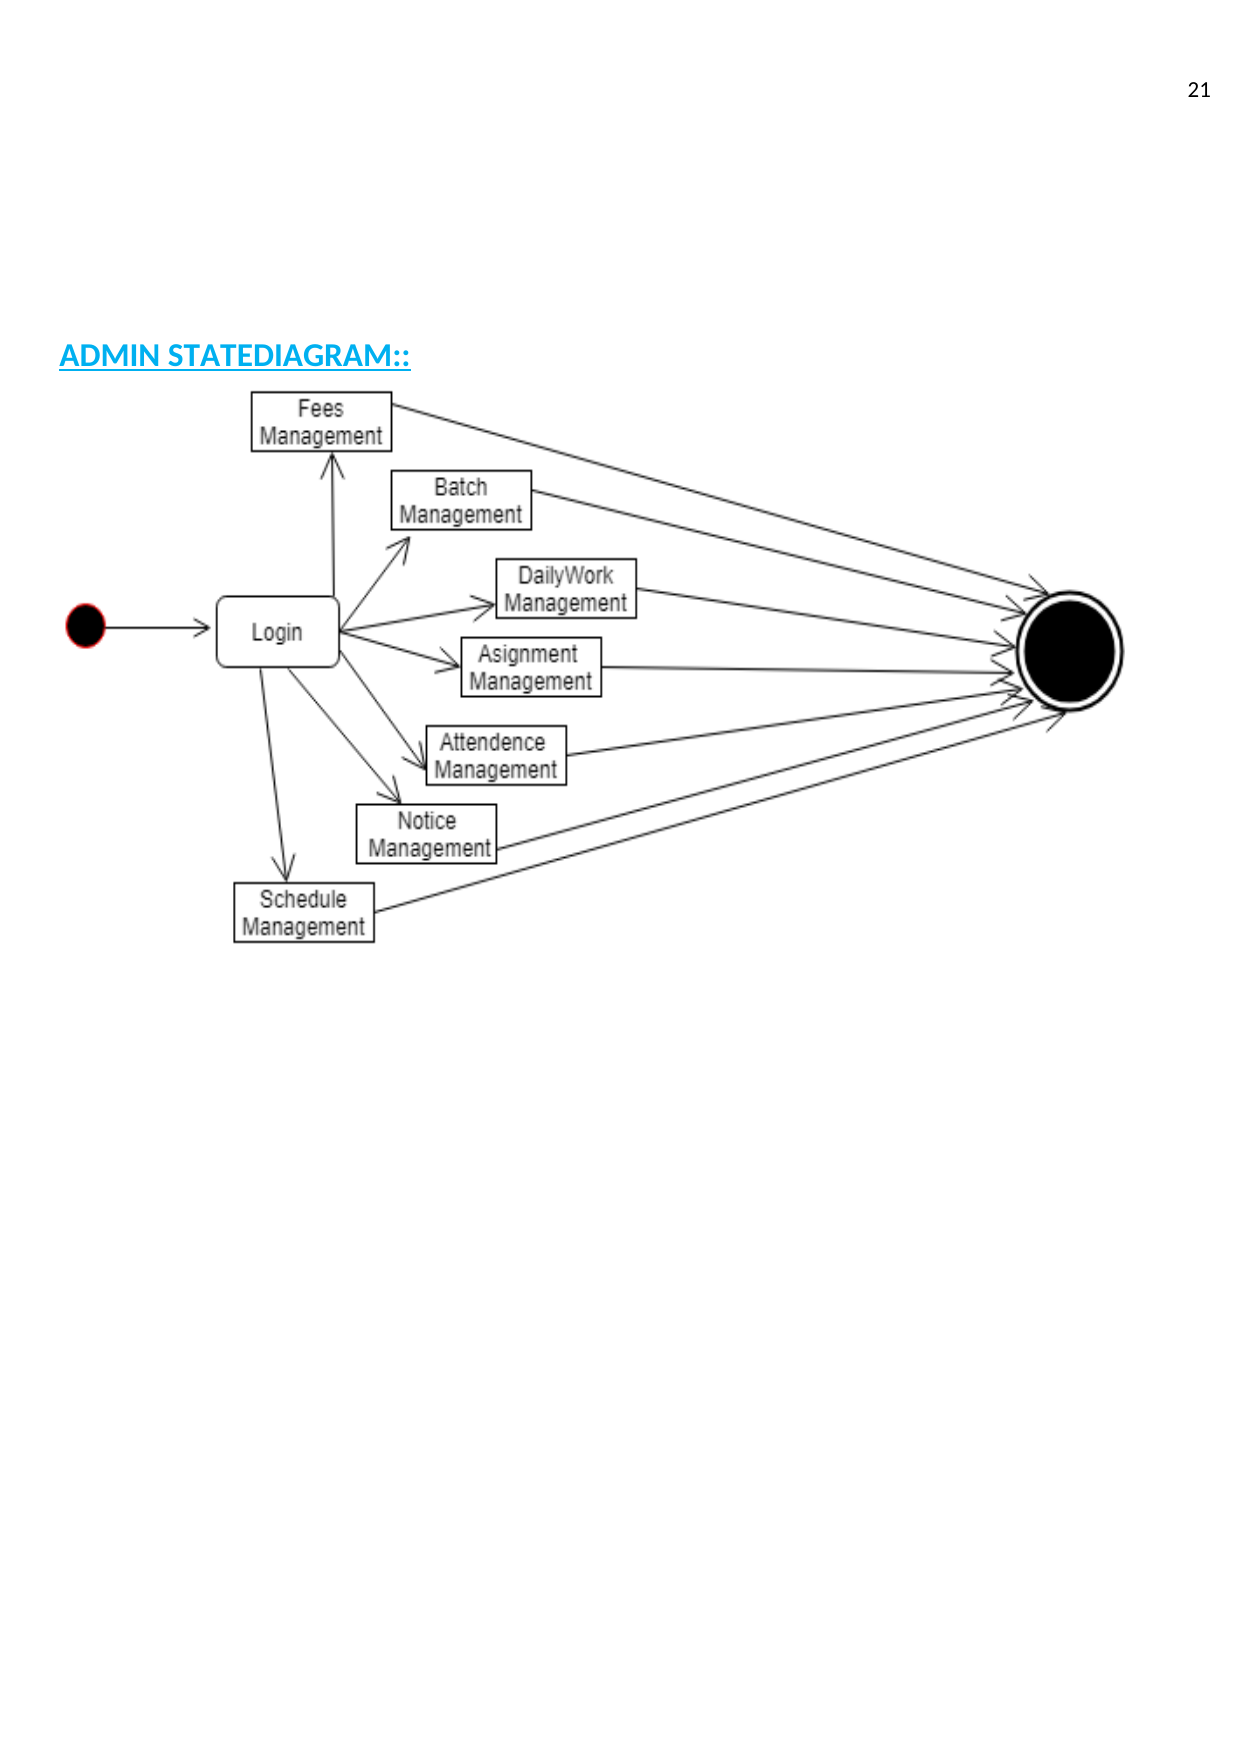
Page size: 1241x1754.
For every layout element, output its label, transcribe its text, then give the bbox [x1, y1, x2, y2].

text ADMIN STATEDIAGRAM:: [59, 334, 1211, 965]
